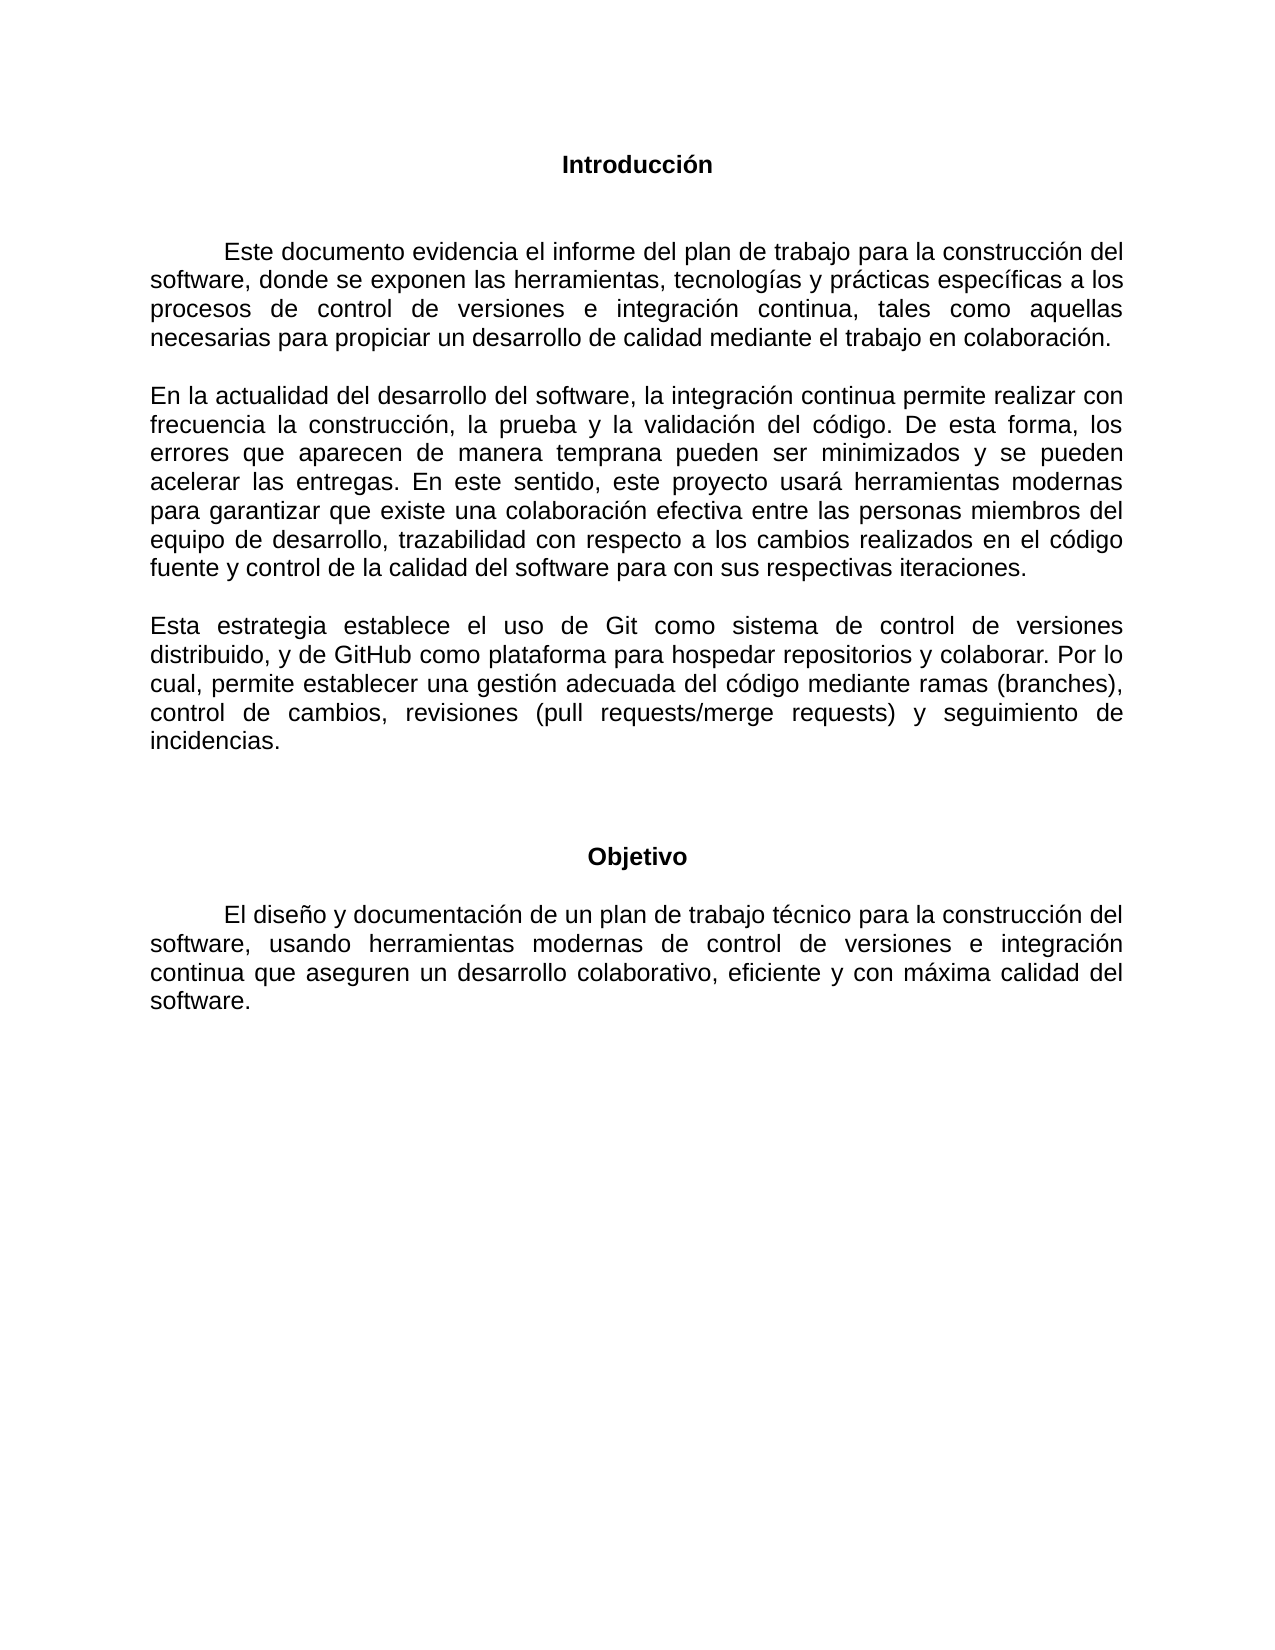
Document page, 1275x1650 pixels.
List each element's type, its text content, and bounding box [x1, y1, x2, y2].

text Objetivo [150, 842, 1125, 871]
text El diseño y documentación de un plan de trabajo técnico para la construcción del software, usando herramientas modernas de control de versiones e integración continua que aseguren un desarrollo colaborativo, eficiente y con máxima calidad del software. [150, 900, 1125, 1015]
text Este documento evidencia el informe del plan de trabajo para la construcción del software, donde se exponen las herramientas, tecnologías y prácticas específicas a los procesos de control de versiones e integración continua, tales como aquellas necesarias para propiciar un desarrollo de calidad mediante el trabajo en colaboración. [150, 237, 1125, 352]
text En la actualidad del desarrollo del software, la integración continua permite realizar con frecuencia la construcción, la prueba y la validación del código. De esta forma, los errores que aparecen de manera temprana pueden ser minimizados y se pueden acelerar las entregas. En este sentido, este proyecto usará herramientas modernas para garantizar que existe una colaboración efectiva entre las personas miembros del equipo de desarrollo, trazabilidad con respecto a los cambios realizados en el código fuente y control de la calidad del software para con sus respectivas iteraciones. [150, 381, 1125, 582]
text Introducción [150, 150, 1125, 179]
text Esta estrategia establece el uso de Git como sistema de control de versiones distribuido, y de GitHub como plataforma para hospedar repositorios y colaborar. Por lo cual, permite establecer una gestión adecuada del código mediante ramas (branches), control de cambios, revisiones (pull requests/merge requests) y seguimiento de incidencias. [150, 611, 1125, 755]
